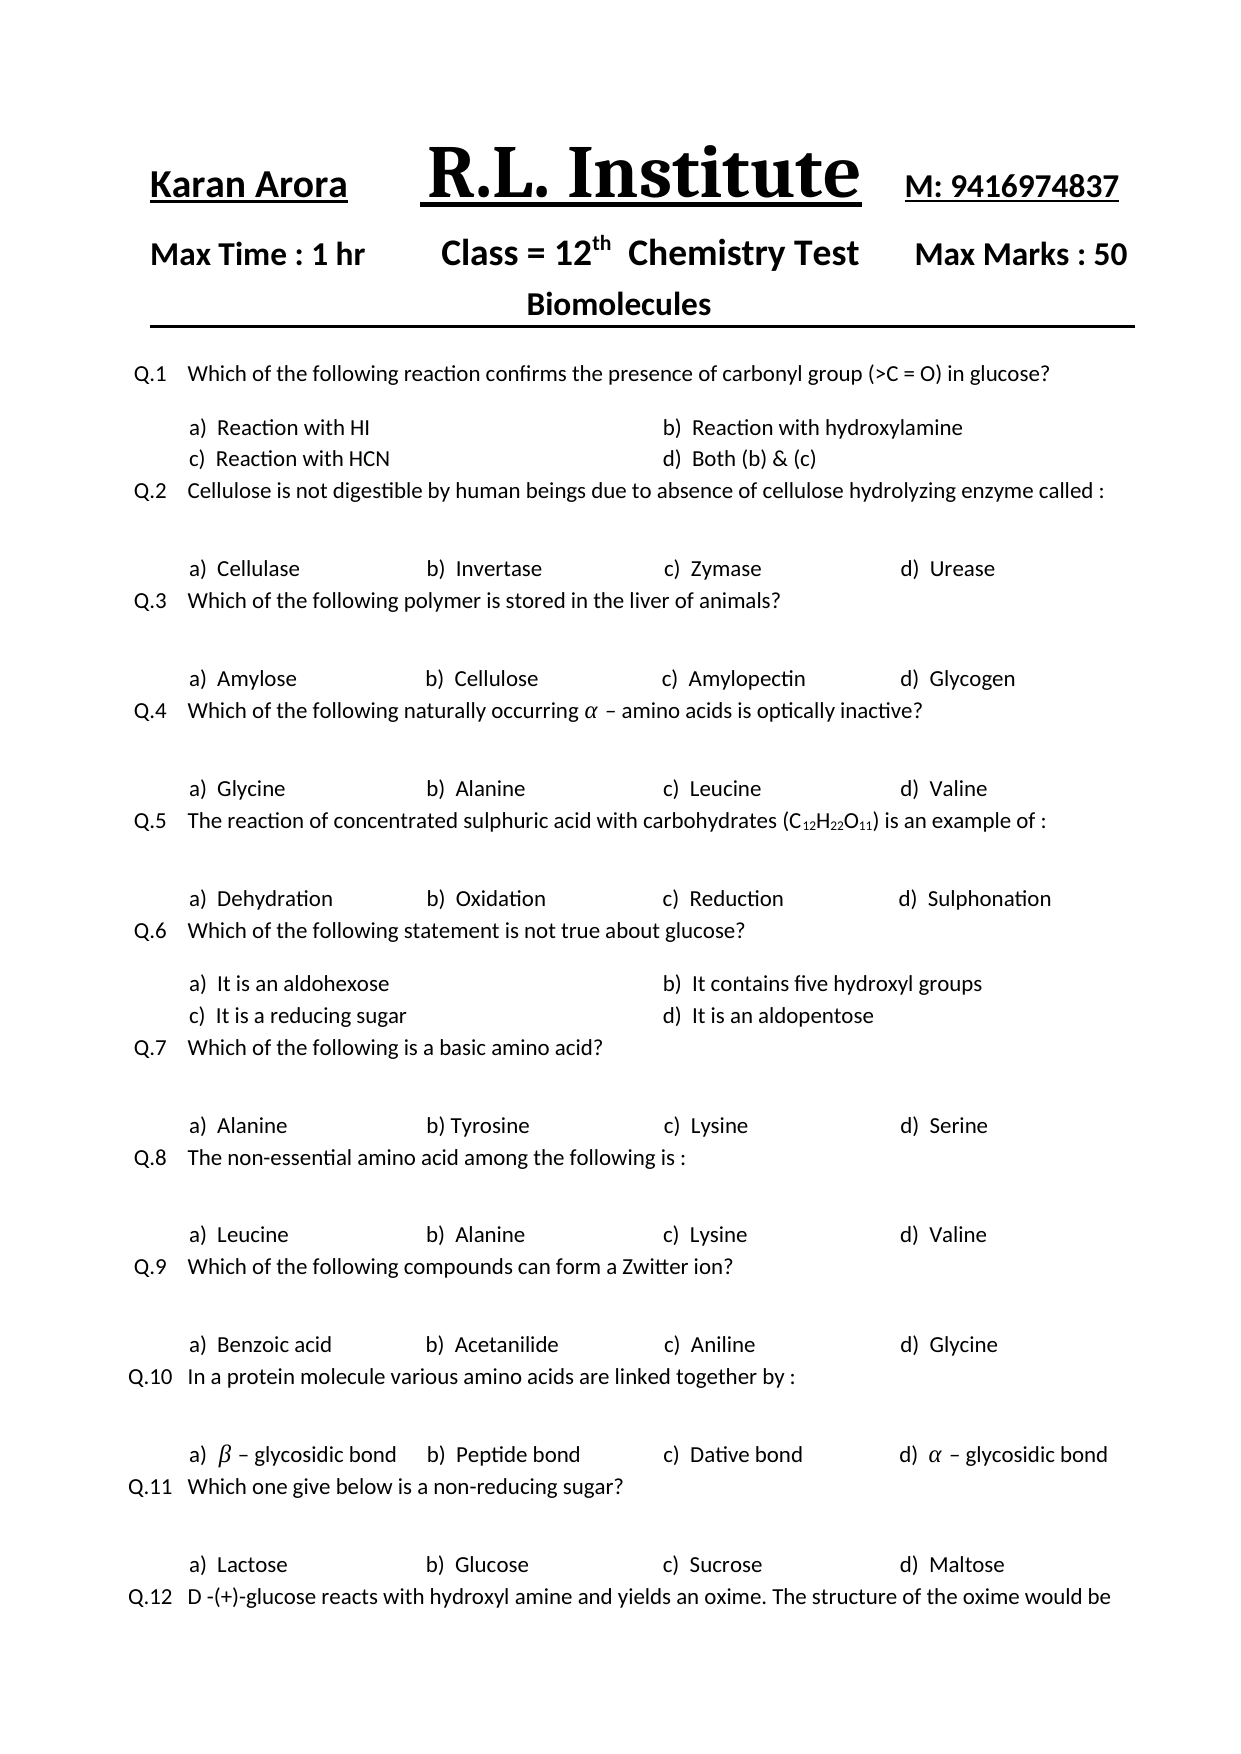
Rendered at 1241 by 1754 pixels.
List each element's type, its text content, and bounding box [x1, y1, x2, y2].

table_header a) Benzoic acid [188, 1306, 424, 1362]
list Which of the following is a basic amino acid? [150, 1033, 1135, 1061]
table_header b) Alanine [424, 1196, 661, 1252]
table_header d) Valine [898, 1196, 1135, 1252]
table_header d) – glycosidic bond [898, 1415, 1135, 1472]
table_header a) – glycosidic bond [188, 1415, 425, 1472]
table_header b) Reaction with hydroxylamine [661, 413, 1135, 444]
table_header c) Zymase [663, 529, 899, 586]
table_header c) Sucrose [661, 1525, 898, 1582]
table_header b) It contains five hydroxyl groups [661, 969, 1135, 1001]
table_header b) Cellulose [424, 639, 660, 696]
table_cell c) Reaction with HCN [188, 445, 661, 476]
table_header c) Dative bond [662, 1415, 898, 1472]
table_header a) It is an aldohexose [188, 969, 661, 1001]
table_header c) Leucine [661, 749, 899, 806]
list Which of the following naturally occurring – amino acids is optically inactive? [150, 696, 1135, 724]
table_cell d) It is an aldopentose [661, 1001, 1135, 1033]
table_header a) Glycine [188, 749, 424, 806]
table_header b) Acetanilide [424, 1306, 662, 1362]
list The reaction of concentrated sulphuric acid with carbohydrates (C12H22O11) is an example of : [150, 806, 1135, 834]
table_header d) Urease [899, 529, 1135, 586]
table_header a) Reaction with HI [188, 413, 661, 444]
list Which of the following reaction confirms the presence of carbonyl group (>C = O) in glucose? [150, 359, 1135, 388]
table_header d) Glycogen [899, 639, 1135, 696]
table_header d) Glycine [899, 1306, 1135, 1362]
list D -(+)-glucose reacts with hydroxyl amine and yields an oxime. The structure of the oxime would be [150, 1582, 1135, 1610]
table_header d) Serine [899, 1086, 1135, 1143]
table_cell d) Both (b) & (c) [661, 445, 1135, 476]
table_header c) Aniline [663, 1306, 899, 1362]
table_header b) Oxidation [425, 859, 661, 916]
text Biomolecules [150, 283, 1135, 325]
table_header c) Reduction [661, 859, 897, 916]
table_header b) Peptide bond [425, 1415, 662, 1472]
table_header b) Alanine [425, 749, 661, 806]
table_header b) Glucose [424, 1525, 661, 1582]
table_header d) Maltose [898, 1525, 1135, 1582]
list Which of the following compounds can form a Zwitter ion? [150, 1252, 1135, 1281]
table_header a) Cellulase [188, 529, 425, 586]
table_header b) Tyrosine [425, 1086, 662, 1143]
list Which of the following statement is not true about glucose? [150, 916, 1135, 944]
list In a protein molecule various amino acids are linked together by : [150, 1362, 1135, 1390]
list The non-essential amino acid among the following is : [150, 1143, 1135, 1171]
table_header a) Alanine [188, 1086, 425, 1143]
table_header a) Amylose [188, 639, 424, 696]
text Karan Arora R.L. Institute M: 9416974837 [150, 130, 1135, 216]
list Which of the following polymer is stored in the liver of animals? [150, 586, 1135, 614]
text Max Time : 1 hr Class = 12th Chemistry Test Max Marks : 50 [150, 229, 1135, 275]
table_header d) Valine [899, 749, 1135, 806]
list Which one give below is a non-reducing sugar? [150, 1472, 1135, 1500]
table_cell c) It is a reducing sugar [188, 1001, 661, 1033]
table_header a) Lactose [188, 1525, 424, 1582]
table_header c) Lysine [662, 1086, 899, 1143]
table_header c) Amylopectin [660, 639, 899, 696]
list Cellulose is not digestible by human beings due to absence of cellulose hydrolyzing enzyme called : [150, 476, 1135, 504]
table_header a) Dehydration [188, 859, 425, 916]
table_header b) Invertase [425, 529, 662, 586]
table_header c) Lysine [661, 1196, 898, 1252]
table_header d) Sulphonation [897, 859, 1135, 916]
table_header a) Leucine [188, 1196, 424, 1252]
